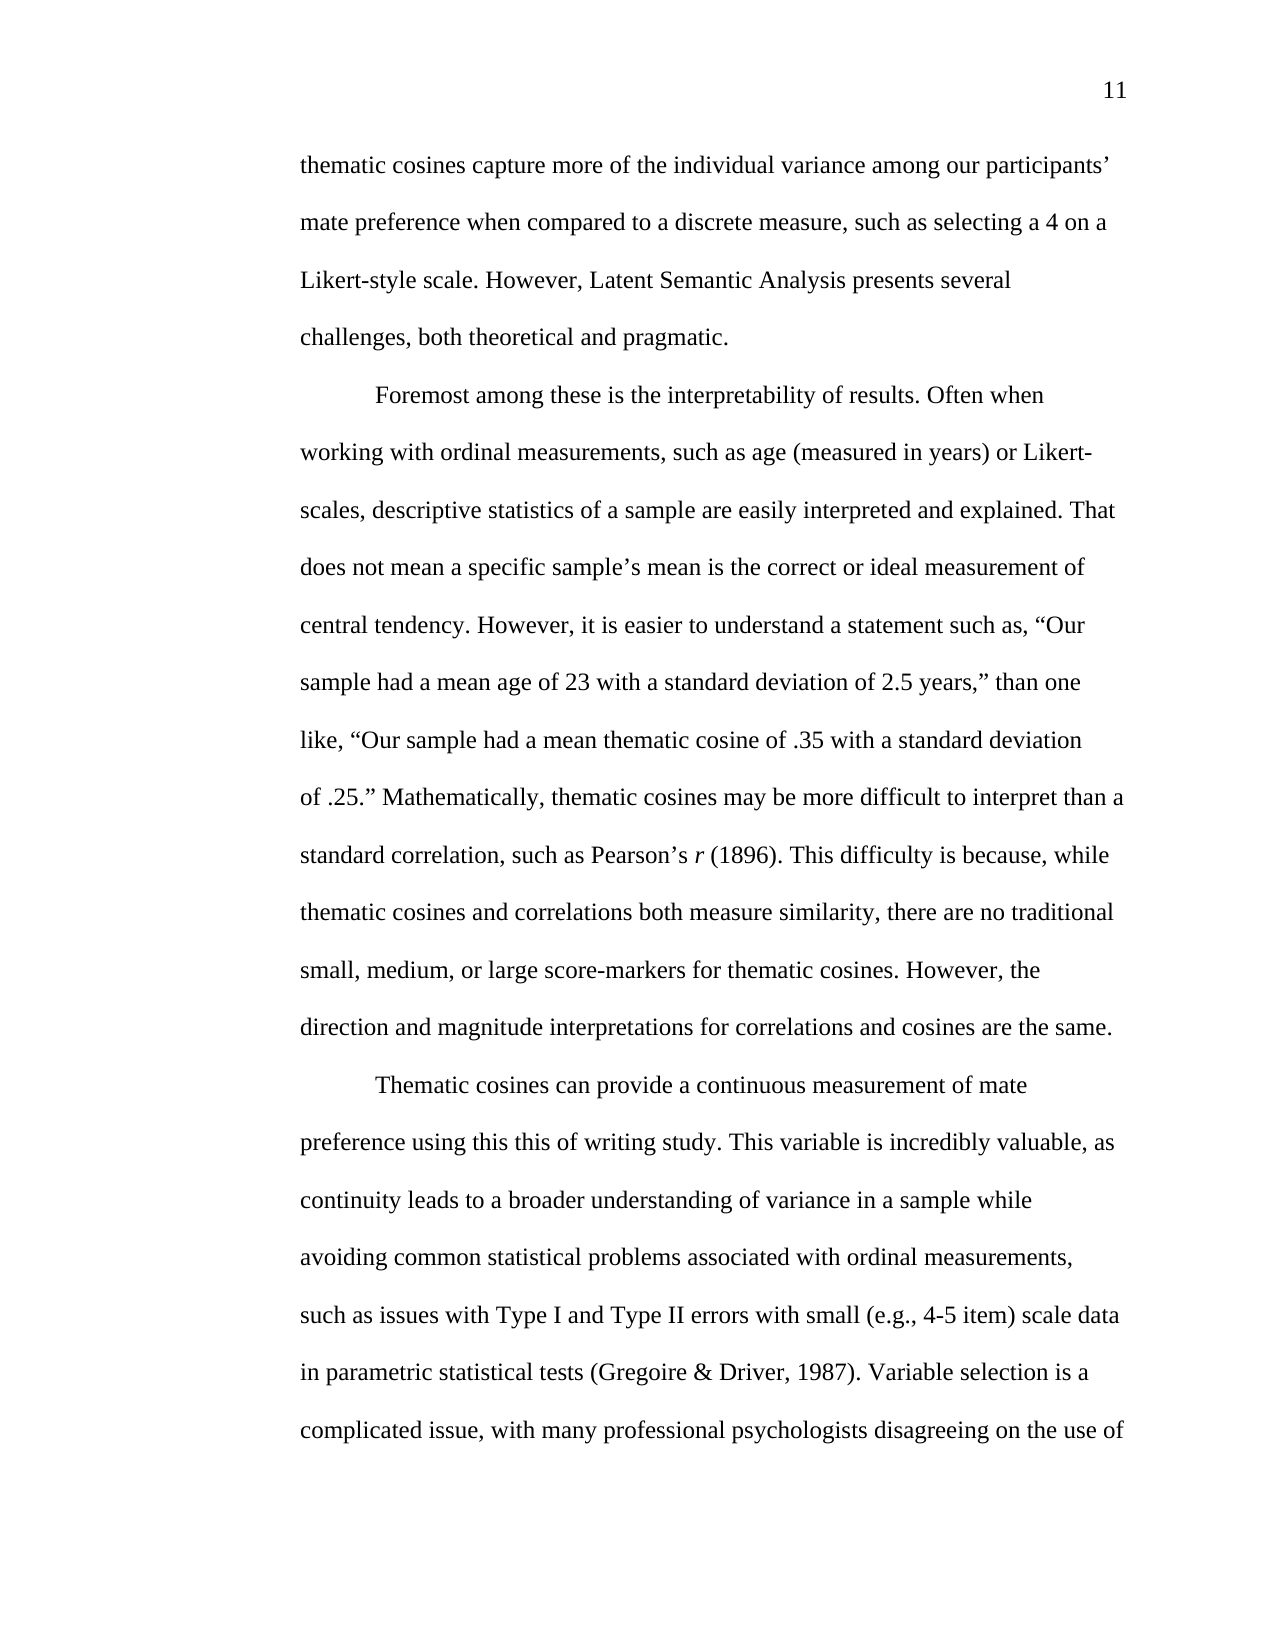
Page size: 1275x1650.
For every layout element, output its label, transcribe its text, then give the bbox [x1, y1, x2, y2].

text Foremost among these is the interpretability of results. Often when working with ordinal measurements, such as age (measured in years) or Likert-scales, descriptive statistics of a sample are easily interpreted and explained. That does not mean a specific sample’s mean is the correct or ideal measurement of central tendency. However, it is easier to understand a statement such as, “Our sample had a mean age of 23 with a standard deviation of 2.5 years,” than one like, “Our sample had a mean thematic cosine of .35 with a standard deviation of .25.” Mathematically, thematic cosines may be more difficult to interpret than a standard correlation, such as Pearson’s r (1896). This difficulty is because, while thematic cosines and correlations both measure similarity, there are no traditional small, medium, or large score-markers for thematic cosines. However, the direction and magnitude interpretations for correlations and cosines are the same. [300, 380, 1125, 1041]
